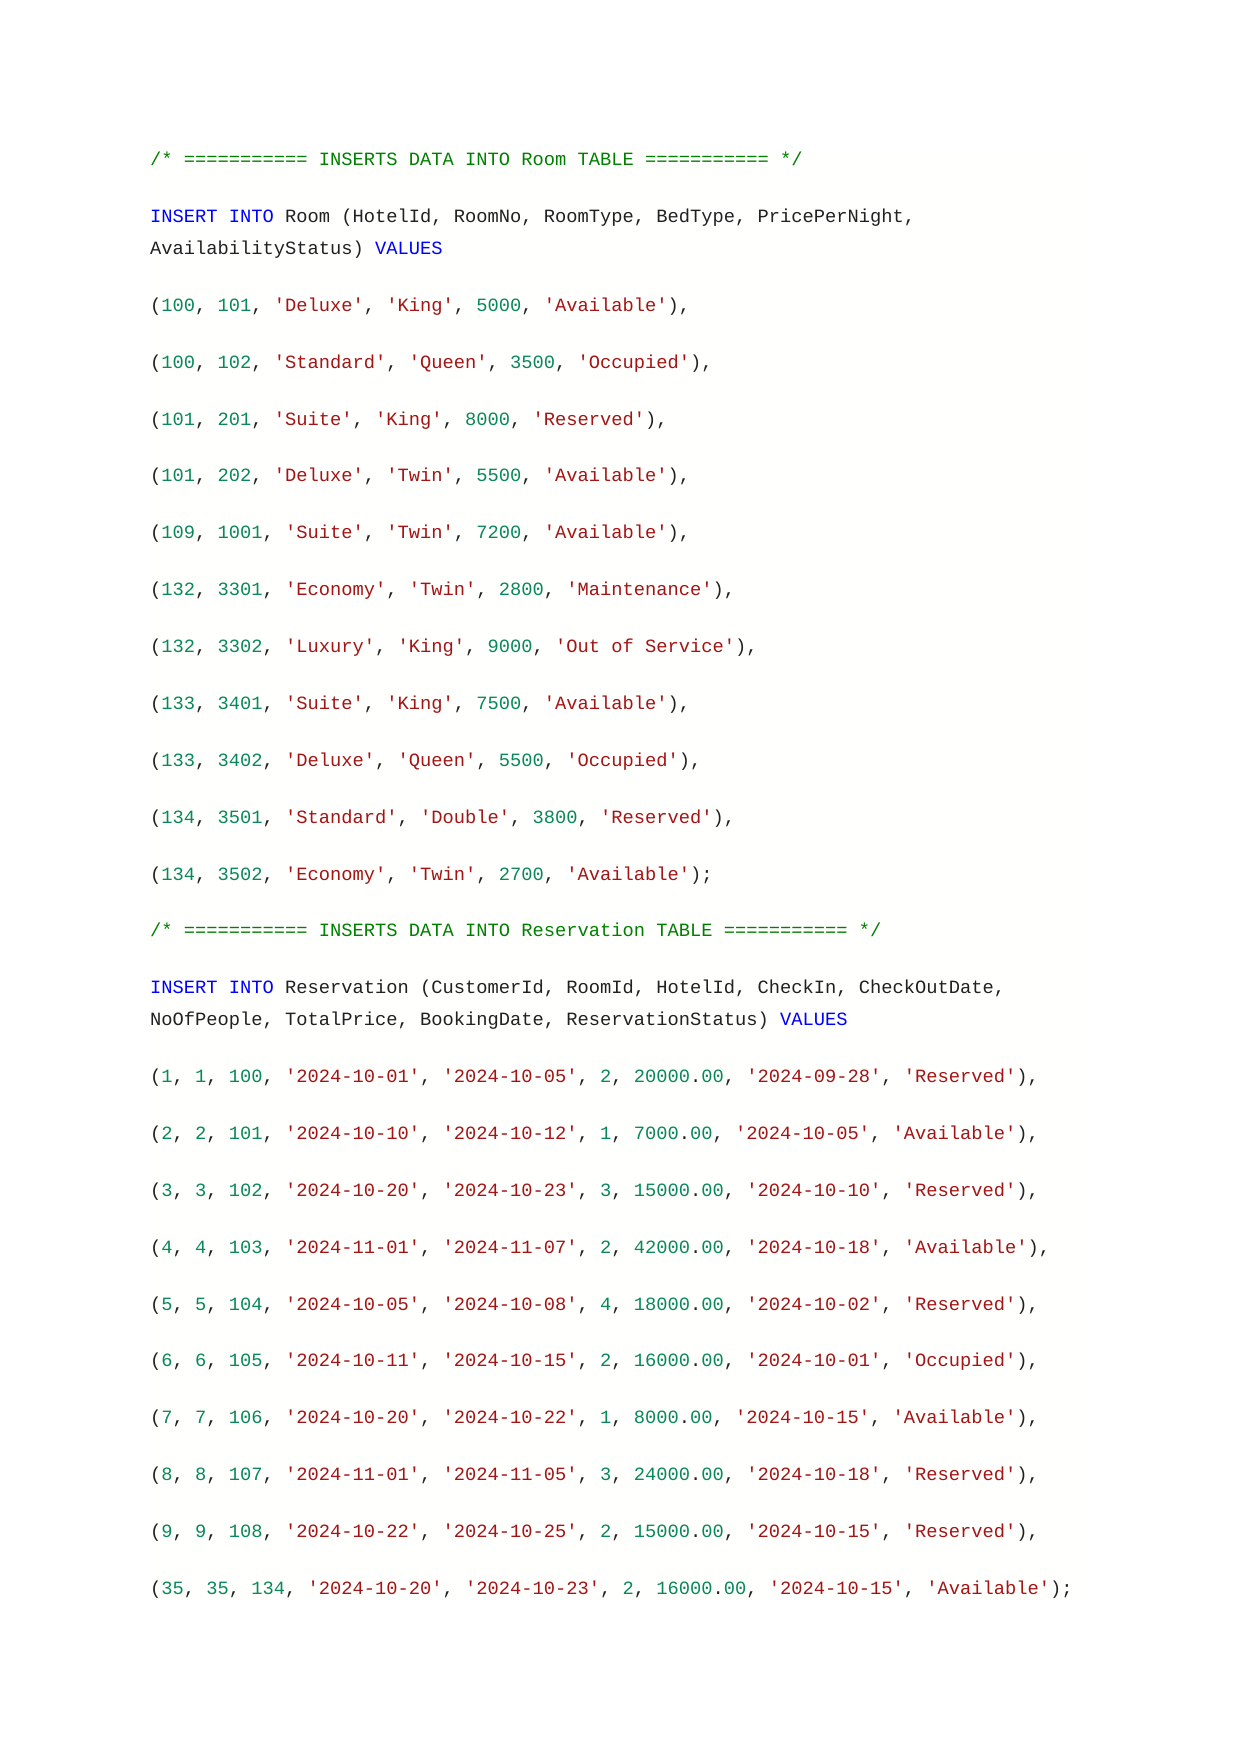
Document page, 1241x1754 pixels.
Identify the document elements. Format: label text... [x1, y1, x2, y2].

text (133, 3401, 'Suite', 'King', 7500, 'Available'), [150, 694, 1090, 715]
text (101, 202, 'Deluxe', 'Twin', 5500, 'Available'), [150, 466, 1090, 487]
text (3, 3, 102, '2024-10-20', '2024-10-23', 3, 15000.00, '2024-10-10', 'Reserved'), [150, 1181, 1090, 1202]
text (7, 7, 106, '2024-10-20', '2024-10-22', 1, 8000.00, '2024-10-15', 'Available'), [150, 1408, 1090, 1429]
text (134, 3501, 'Standard', 'Double', 3800, 'Reserved'), [150, 807, 1090, 829]
text (133, 3402, 'Deluxe', 'Queen', 5500, 'Occupied'), [150, 751, 1090, 772]
text /* =========== INSERTS DATA INTO Reservation TABLE =========== */ [150, 921, 1090, 942]
text (132, 3302, 'Luxury', 'King', 9000, 'Out of Service'), [150, 637, 1090, 658]
text (5, 5, 104, '2024-10-05', '2024-10-08', 4, 18000.00, '2024-10-02', 'Reserved'), [150, 1294, 1090, 1316]
text INSERT INTO Room (HotelId, RoomNo, RoomType, BedType, PricePerNight, AvailabilityStatus) VALUES [150, 207, 1090, 260]
text (100, 102, 'Standard', 'Queen', 3500, 'Occupied'), [150, 352, 1090, 374]
text (4, 4, 103, '2024-11-01', '2024-11-07', 2, 42000.00, '2024-10-18', 'Available'), [150, 1237, 1090, 1259]
text (132, 3301, 'Economy', 'Twin', 2800, 'Maintenance'), [150, 580, 1090, 601]
text (109, 1001, 'Suite', 'Twin', 7200, 'Available'), [150, 523, 1090, 544]
text (1, 1, 100, '2024-10-01', '2024-10-05', 2, 20000.00, '2024-09-28', 'Reserved'), [150, 1067, 1090, 1088]
text (6, 6, 105, '2024-10-11', '2024-10-15', 2, 16000.00, '2024-10-01', 'Occupied'), [150, 1351, 1090, 1372]
text (100, 101, 'Deluxe', 'King', 5000, 'Available'), [150, 296, 1090, 317]
text /* =========== INSERTS DATA INTO Room TABLE =========== */ [150, 150, 1090, 171]
text INSERT INTO Reservation (CustomerId, RoomId, HotelId, CheckIn, CheckOutDate, NoOfPeople, TotalPrice, BookingDate, ReservationStatus) VALUES [150, 978, 1090, 1031]
text (35, 35, 134, '2024-10-20', '2024-10-23', 2, 16000.00, '2024-10-15', 'Available'); [150, 1579, 1090, 1600]
text (8, 8, 107, '2024-11-01', '2024-11-05', 3, 24000.00, '2024-10-18', 'Reserved'), [150, 1465, 1090, 1486]
text (134, 3502, 'Economy', 'Twin', 2700, 'Available'); [150, 864, 1090, 886]
text (9, 9, 108, '2024-10-22', '2024-10-25', 2, 15000.00, '2024-10-15', 'Reserved'), [150, 1522, 1090, 1543]
text (101, 201, 'Suite', 'King', 8000, 'Reserved'), [150, 409, 1090, 431]
text (2, 2, 101, '2024-10-10', '2024-10-12', 1, 7000.00, '2024-10-05', 'Available'), [150, 1124, 1090, 1145]
